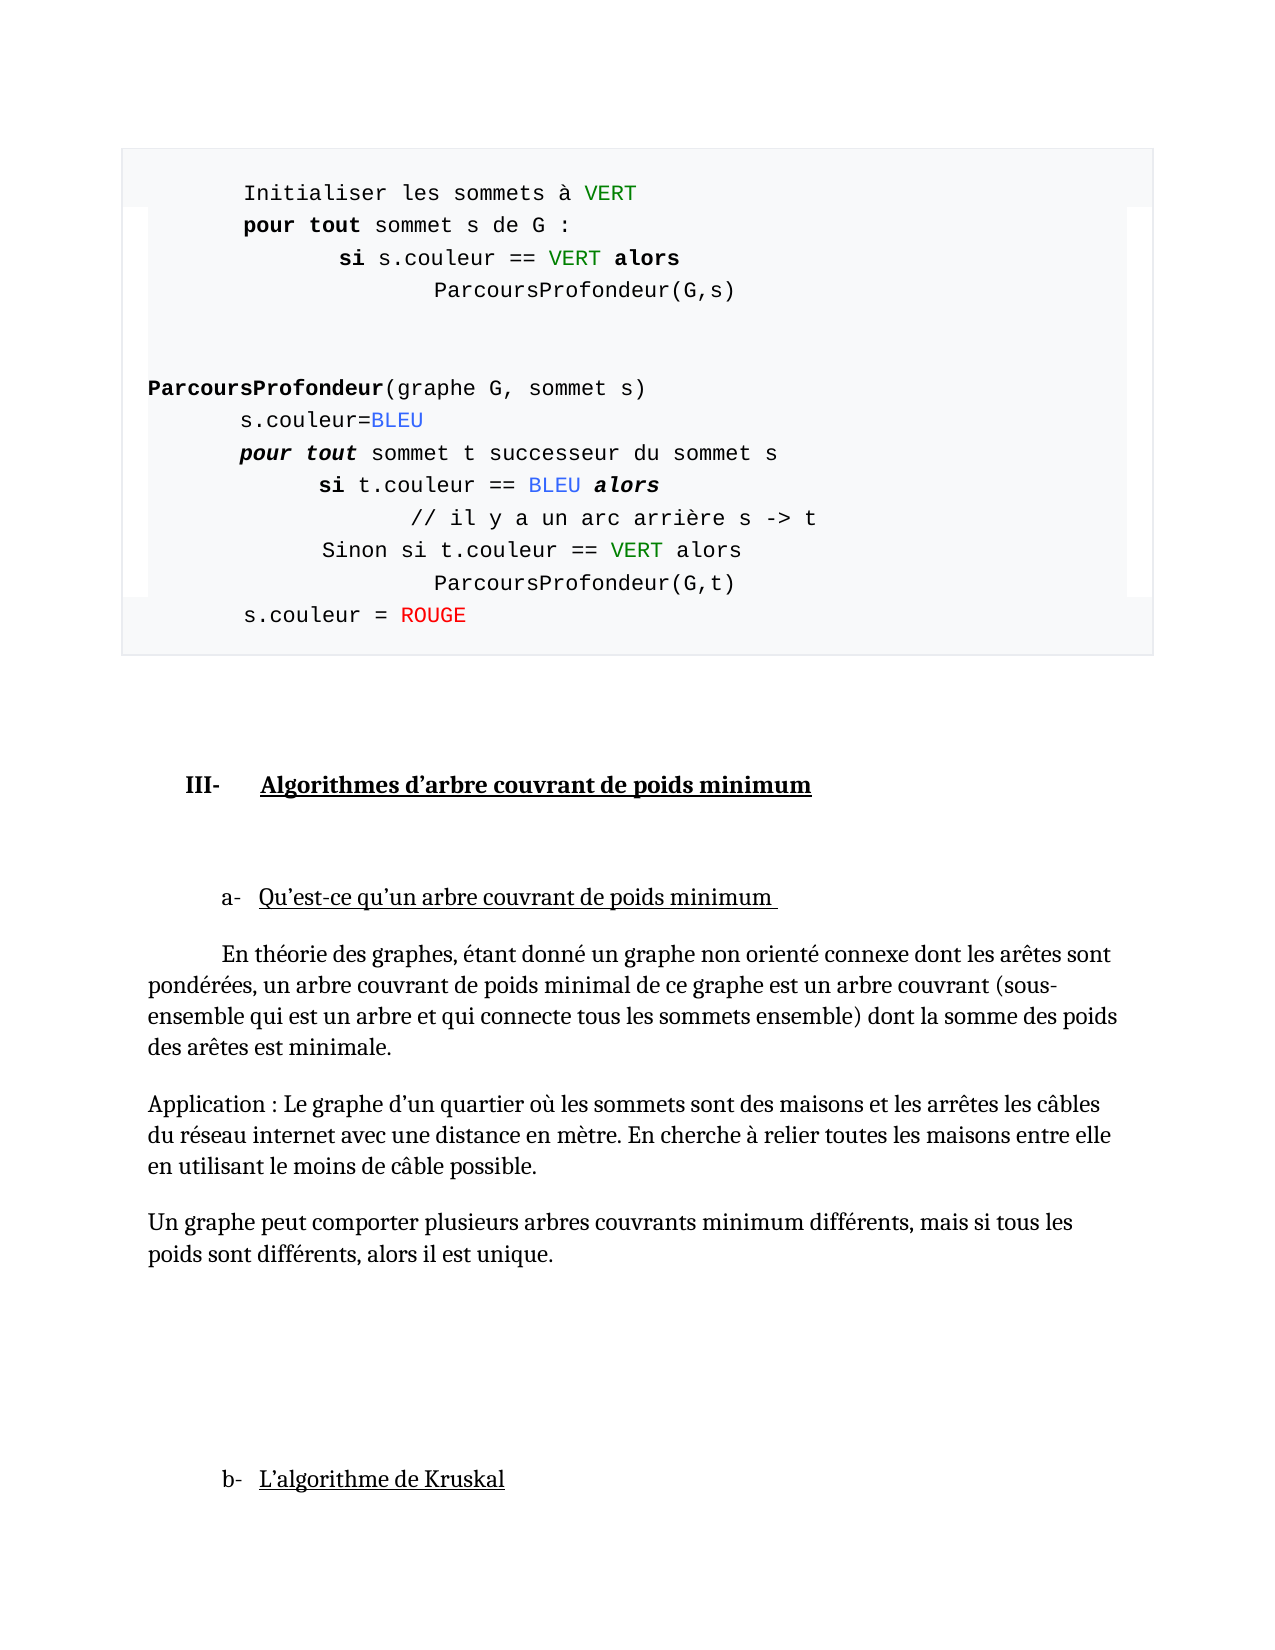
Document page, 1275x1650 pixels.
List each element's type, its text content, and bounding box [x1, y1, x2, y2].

text Application : Le graphe d’un quartier où les sommets sont des maisons et les arrêtes les câbles du réseau internet avec une distance en mètre. En cherche à relier toutes les maisons entre elle en utilisant le moins de câble possible. [148, 1087, 1127, 1181]
text ParcoursProfondeur(G,s) [148, 272, 1127, 304]
text si t.couleur == BLEU alors [148, 467, 1127, 499]
list Qu’est-ce qu’un arbre couvrant de poids minimum [221, 881, 1127, 912]
text // il y a un arc arrière s -> t [148, 499, 1127, 532]
text pour tout sommet s de G : [148, 207, 1127, 239]
text si s.couleur == VERT alors [148, 239, 1127, 272]
text Sinon si t.couleur == VERT alors [148, 532, 1127, 564]
text ParcoursProfondeur(graphe G, sommet s) [148, 369, 1127, 402]
text pour tout sommet t successeur du sommet s [148, 434, 1127, 467]
list L’algorithme de Kruskal [221, 1462, 1127, 1493]
text s.couleur=BLEU [148, 402, 1127, 434]
list Algorithmes d’arbre couvrant de poids minimum [185, 768, 1127, 799]
text En théorie des graphes, étant donné un graphe non orienté connexe dont les arêtes sont pondérées, un arbre couvrant de poids minimal de ce graphe est un arbre couvrant (sous-ensemble qui est un arbre et qui connecte tous les sommets ensemble) dont la somme des poids des arêtes est minimale. [148, 937, 1127, 1062]
text Un graphe peut comporter plusieurs arbres couvrants minimum différents, mais si tous les poids sont différents, alors il est unique. [148, 1206, 1127, 1268]
text Initialiser les sommets à VERT [123, 149, 1152, 207]
text s.couleur = ROUGE [123, 570, 1152, 654]
